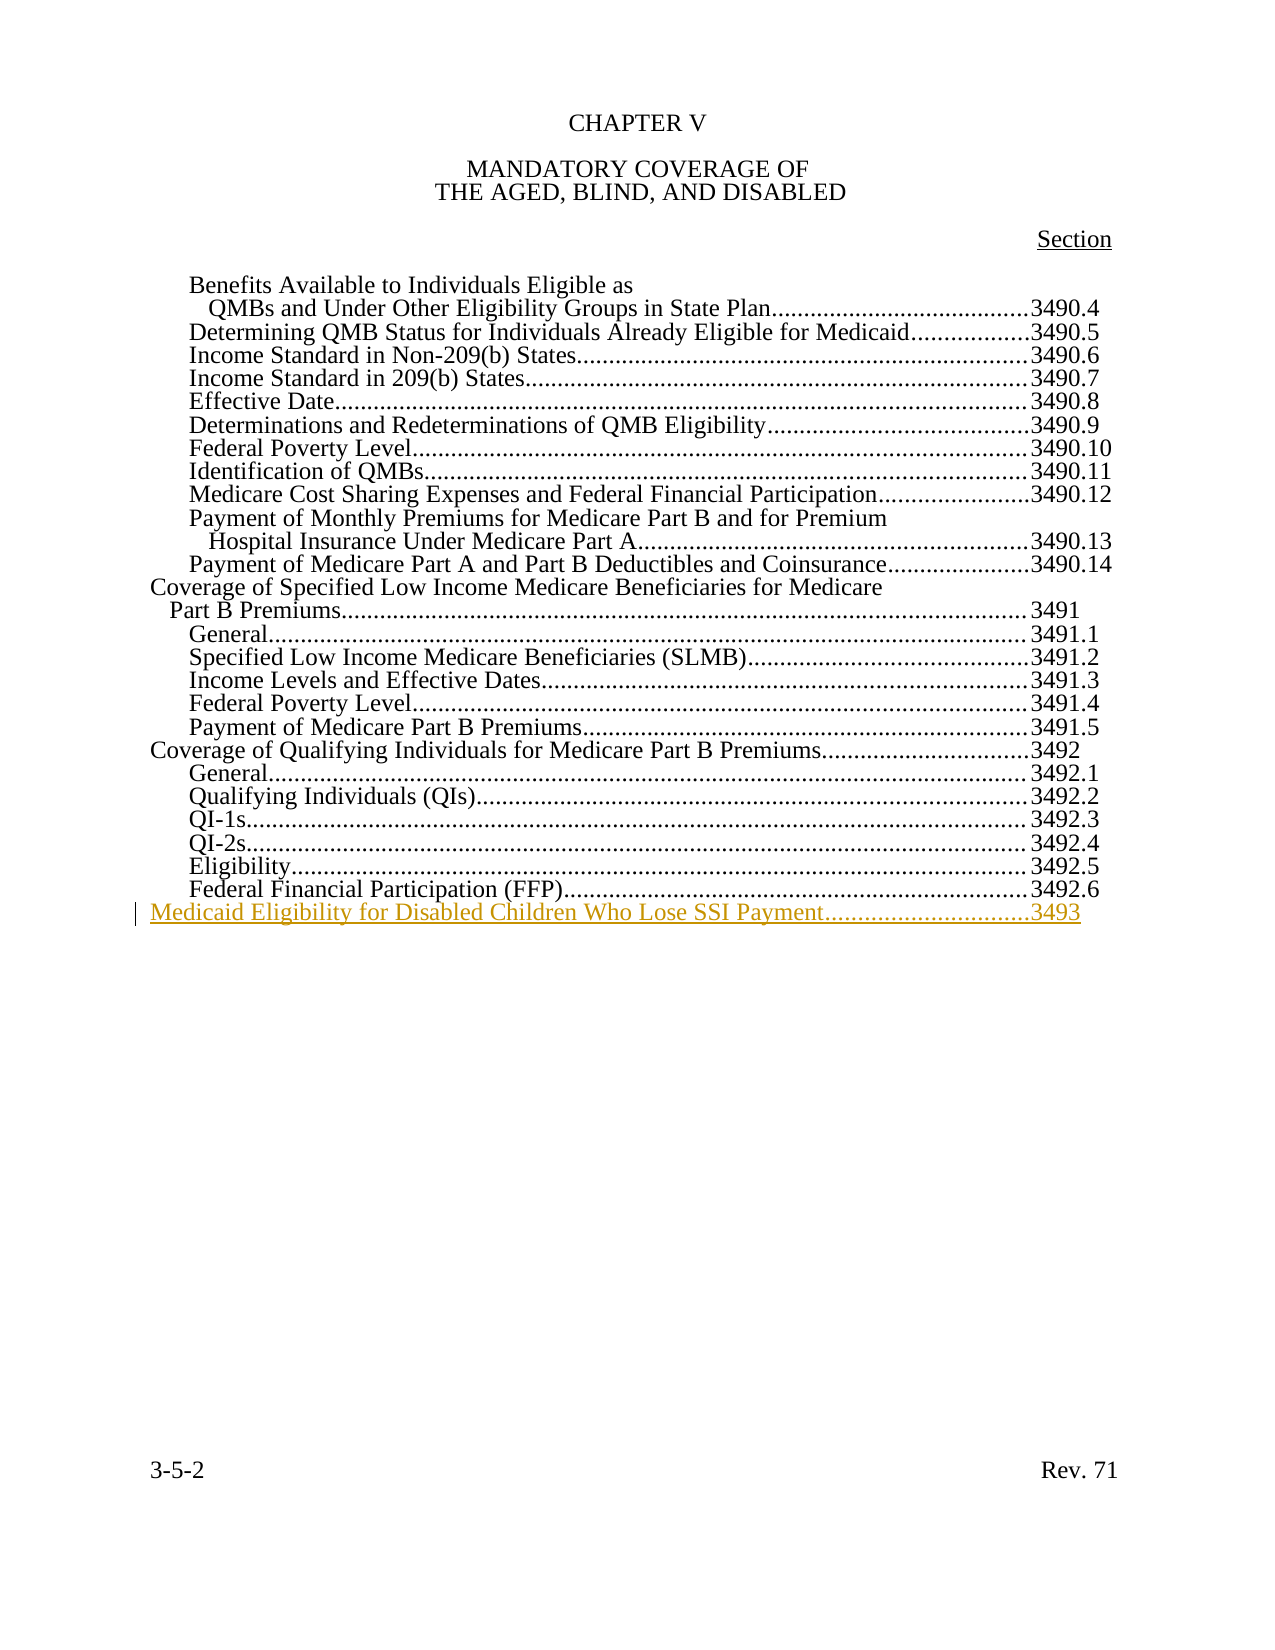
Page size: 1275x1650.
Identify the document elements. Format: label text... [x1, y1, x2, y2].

text Coverage of Specified Low Income Medicare Beneficiaries for Medicare [150, 577, 1125, 600]
text MANDATORY COVERAGE OF [150, 159, 1125, 182]
text Federal Poverty Level 3490.10 [150, 438, 1125, 461]
text Income Standard in Non-209(b) States 3490.6 [150, 345, 1125, 368]
text Payment of Medicare Part A and Part B Deductibles and Coinsurance 3490.14 [150, 554, 1125, 577]
text Medicare Cost Sharing Expenses and Federal Financial Participation 3490.12 [150, 484, 1125, 507]
text Determining QMB Status for Individuals Already Eligible for Medicaid 3490.5 [150, 322, 1125, 345]
text Eligibility 3492.5 [150, 856, 1125, 879]
text Specified Low Income Medicare Beneficiaries (SLMB) 3491.2 [150, 647, 1125, 670]
text Payment of Medicare Part B Premiums 3491.5 [150, 716, 1125, 740]
text Income Standard in 209(b) States 3490.7 [150, 368, 1125, 391]
text Determinations and Redeterminations of QMB Eligibility 3490.9 [150, 414, 1125, 438]
text QI-1s 3492.3 [150, 809, 1125, 833]
text Benefits Available to Individuals Eligible as [150, 275, 1125, 298]
text Identification of QMBs 3490.11 [150, 461, 1125, 484]
text General 3492.1 [150, 763, 1125, 786]
text General 3491.1 [150, 623, 1125, 647]
text Income Levels and Effective Dates 3491.3 [150, 670, 1125, 693]
text QI-2s 3492.4 [150, 833, 1125, 856]
text QMBs and Under Other Eligibility Groups in State Plan 3490.4 [150, 298, 1125, 322]
text Hospital Insurance Under Medicare Part A 3490.13 [150, 531, 1125, 554]
text Effective Date 3490.8 [150, 391, 1125, 414]
text Federal Poverty Level 3491.4 [150, 693, 1125, 716]
text Federal Financial Participation (FFP) 3492.6 [150, 879, 1125, 902]
text Section [150, 229, 1125, 252]
text CHAPTER V [150, 112, 1125, 136]
text Part B Premiums 3491 [150, 600, 1125, 623]
text Qualifying Individuals (QIs) 3492.2 [150, 786, 1125, 809]
text THE AGED, BLIND, AND DISABLED [150, 182, 1125, 205]
text Payment of Monthly Premiums for Medicare Part B and for Premium [150, 507, 1125, 531]
text 3-5-2 Rev. 71 [150, 1460, 1125, 1483]
text Coverage of Qualifying Individuals for Medicare Part B Premiums 3492 [150, 740, 1125, 763]
